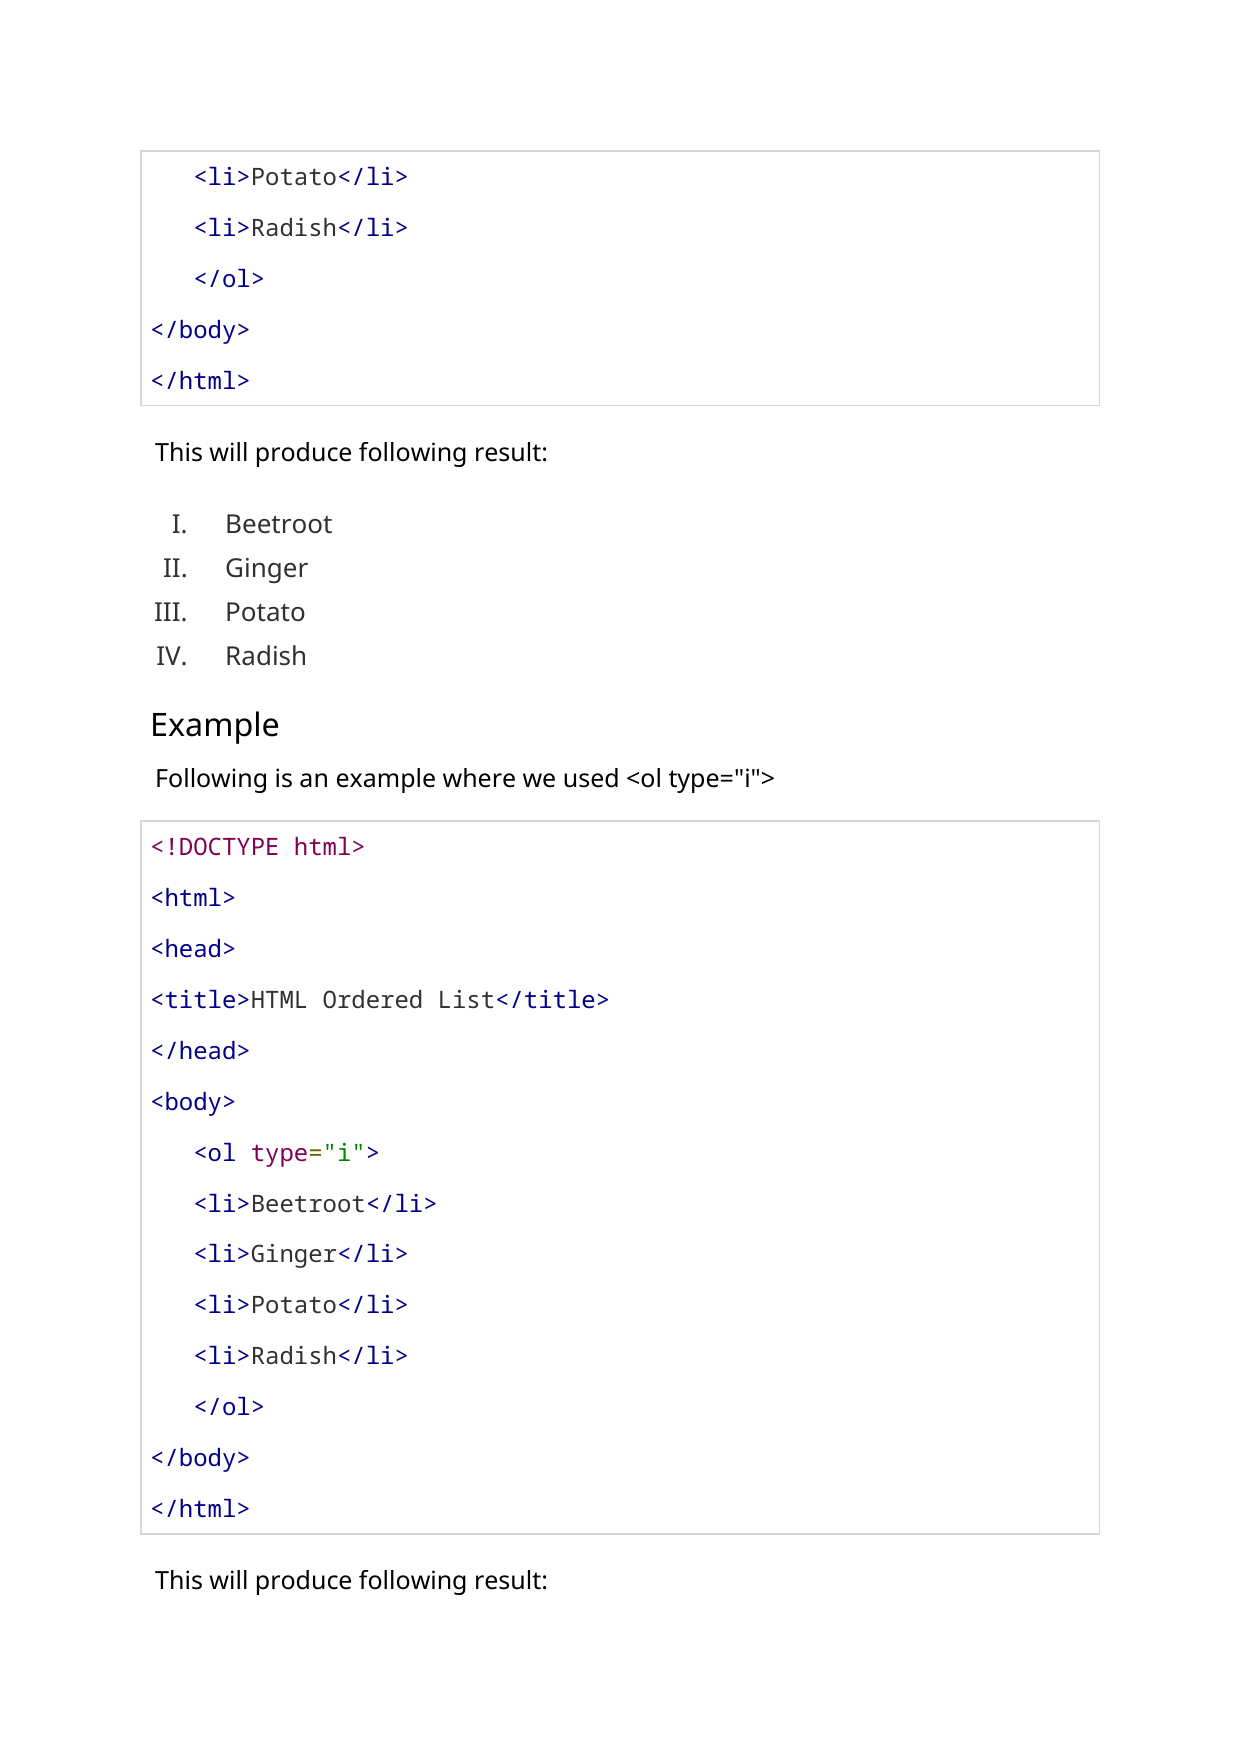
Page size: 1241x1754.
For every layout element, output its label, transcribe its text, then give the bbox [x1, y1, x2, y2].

text <html> [142, 871, 1099, 913]
list Potato [187, 585, 1090, 629]
text This will produce following result: [155, 424, 1085, 468]
text </ol> [142, 252, 1099, 294]
text <li>Radish</li> [142, 1329, 1099, 1372]
subtitle Example [150, 702, 1085, 746]
text <li>Ginger</li> [142, 1227, 1099, 1270]
list Ginger [187, 541, 1090, 585]
text </head> [142, 1024, 1099, 1066]
text This will produce following result: [155, 1553, 1085, 1597]
text </ol> [142, 1380, 1099, 1423]
text </html> [142, 1482, 1099, 1533]
text </html> [142, 354, 1099, 405]
text <head> [142, 922, 1099, 964]
text <li>Beetroot</li> [142, 1176, 1099, 1219]
text </body> [142, 1431, 1099, 1474]
list Radish [187, 629, 1090, 673]
text <li>Potato</li> [142, 1278, 1099, 1321]
text <li>Radish</li> [142, 201, 1099, 243]
text <title>HTML Ordered List</title> [142, 973, 1099, 1015]
text <body> [142, 1074, 1099, 1117]
text <!DOCTYPE html> [142, 822, 1099, 862]
text <li>Potato</li> [142, 152, 1099, 192]
text Following is an example where we used <ol type="i"> [155, 751, 1085, 795]
list Beetroot [187, 497, 1090, 541]
text </body> [142, 303, 1099, 345]
text <ol type="i"> [142, 1126, 1099, 1168]
